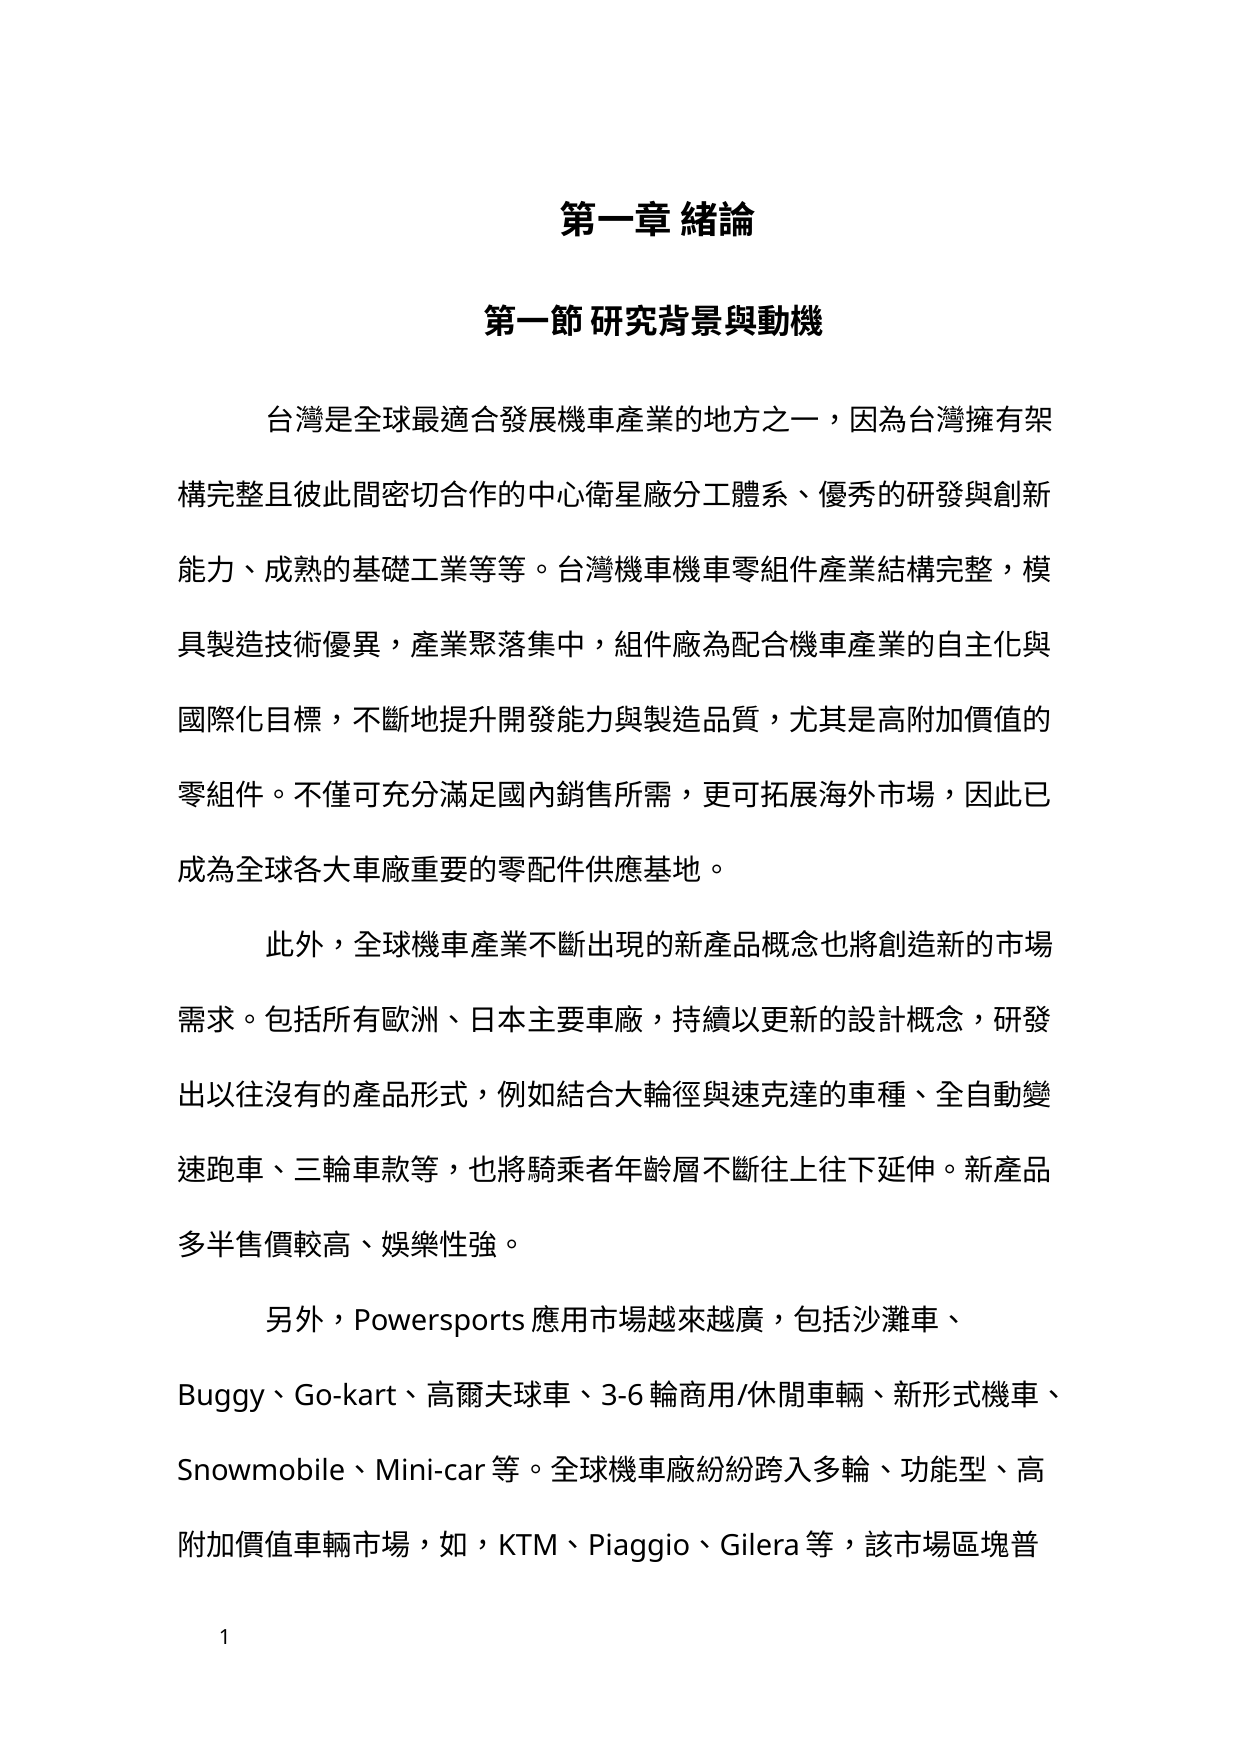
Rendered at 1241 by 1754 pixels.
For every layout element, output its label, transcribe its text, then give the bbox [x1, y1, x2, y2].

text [177, 1280, 1063, 1580]
subtitle 第一節 研究背景與動機 [177, 281, 1063, 356]
text 台灣是全球最適合發展機車產業的地方之一，因為台灣擁有架構完整且彼此間密切合作的中心衛星廠分工體系、優秀的研發與創新能力、成熟的基礎工業等等。台灣機車機車零組件產業結構完整，模具製造技術優異，產業聚落集中，組件廠為配合機車產業的自主化與國際化目標，不斷地提升開發能力與製造品質，尤其是高附加價值的零組件。不僅可充分滿足國內銷售所需，更可拓展海外市場，因此已成為全球各大車廠重要的零配件供應基地。 [177, 380, 1063, 905]
subtitle 第一章 緒論 [177, 179, 1063, 254]
text 此外，全球機車產業不斷出現的新產品概念也將創造新的市場需求。包括所有歐洲、日本主要車廠，持續以更新的設計概念，研發出以往沒有的產品形式，例如結合大輪徑與速克達的車種、全自動變速跑車、三輪車款等，也將騎乘者年齡層不斷往上往下延伸。新產品多半售價較高、娛樂性強。 [177, 905, 1063, 1280]
